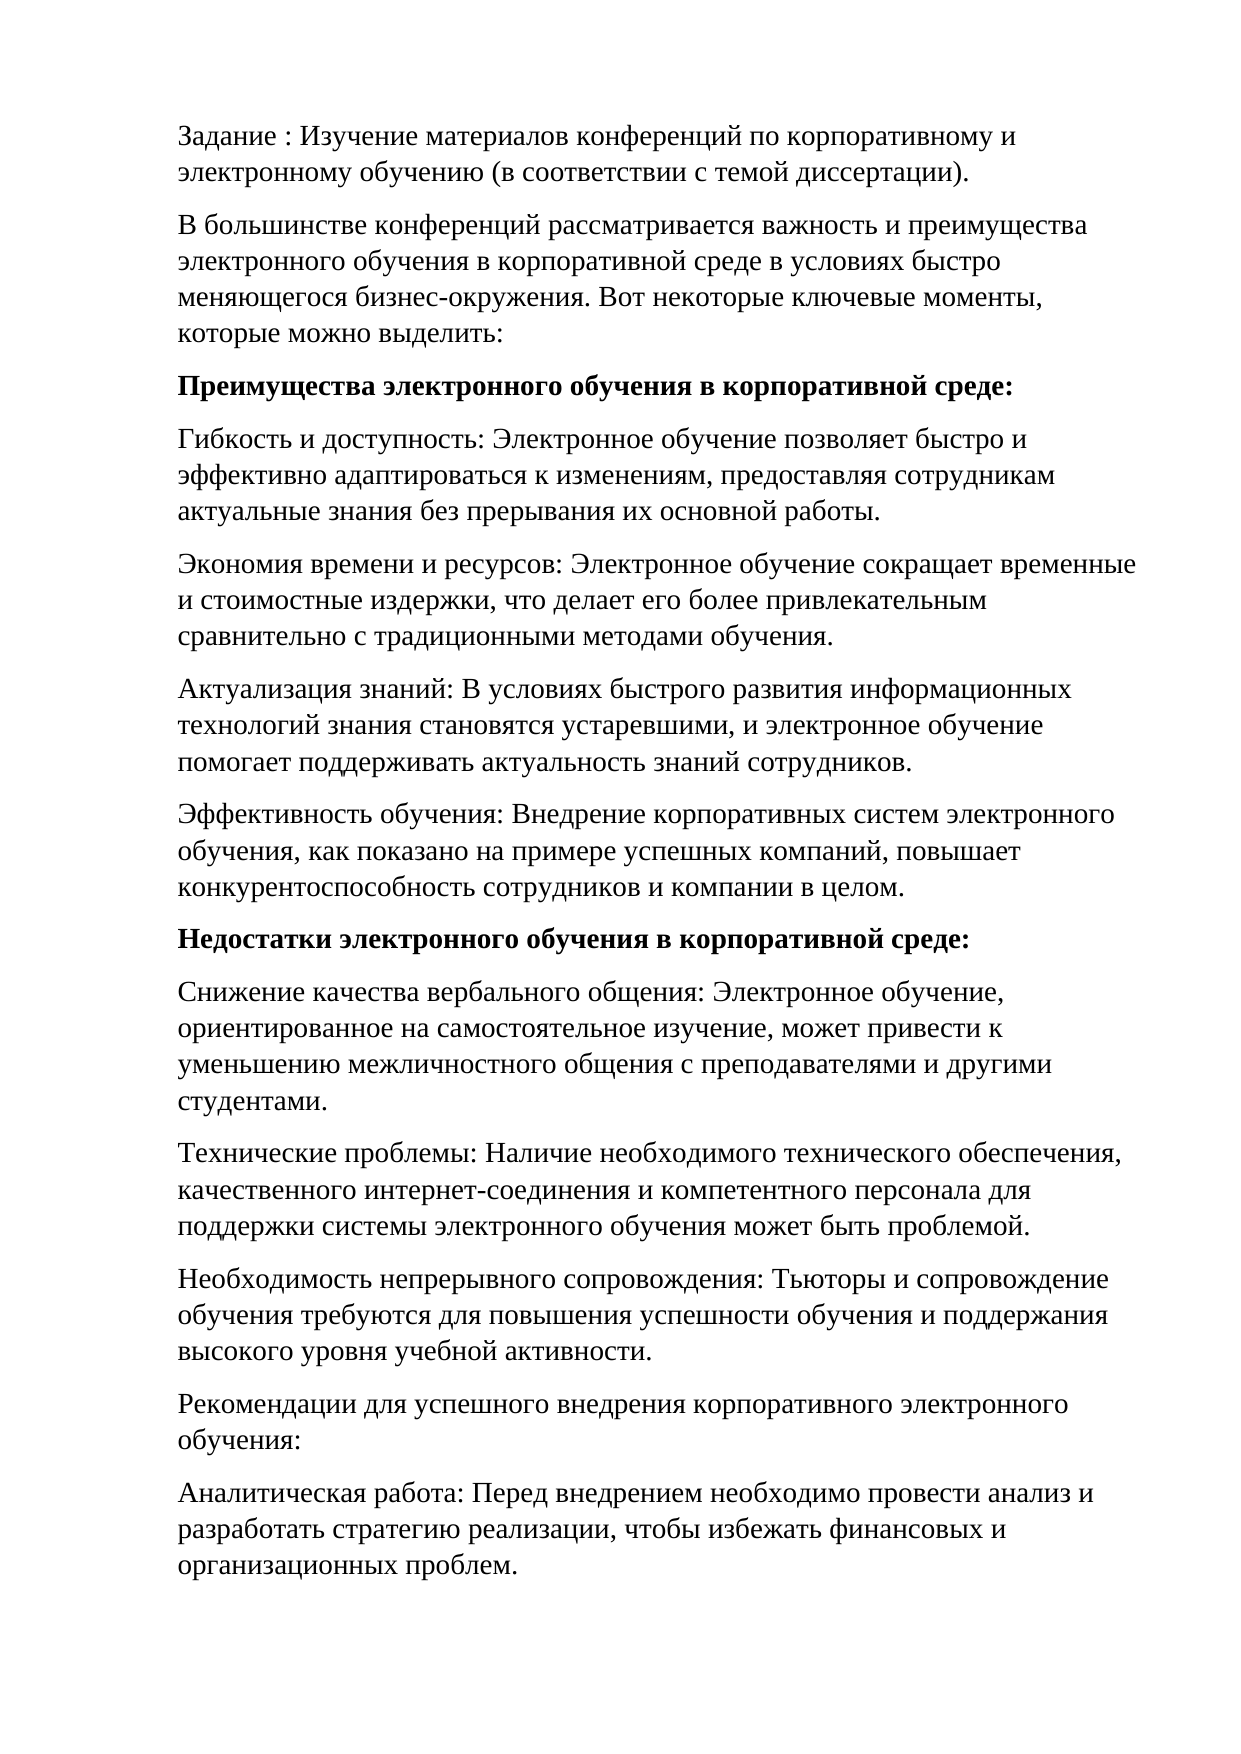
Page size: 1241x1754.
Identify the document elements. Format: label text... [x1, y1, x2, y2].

text Актуализация знаний: В условиях быстрого развития информационных технологий знания становятся устаревшими, и электронное обучение помогает поддерживать актуальность знаний сотрудников. [177, 671, 1152, 777]
text Аналитическая работа: Перед внедрением необходимо провести анализ и разработать стратегию реализации, чтобы избежать финансовых и организационных проблем. [177, 1475, 1152, 1581]
text Необходимость непрерывного сопровождения: Тьюторы и сопровождение обучения требуются для повышения успешности обучения и поддержания высокого уровня учебной активности. [177, 1261, 1152, 1367]
text Технические проблемы: Наличие необходимого технического обеспечения, качественного интернет-соединения и компетентного персонала для поддержки системы электронного обучения может быть проблемой. [177, 1136, 1152, 1241]
text Недостатки электронного обучения в корпоративной среде: [177, 922, 1152, 955]
text Преимущества электронного обучения в корпоративной среде: [177, 368, 1152, 402]
text Эффективность обучения: Внедрение корпоративных систем электронного обучения, как показано на примере успешных компаний, повышает конкурентоспособность сотрудников и компании в целом. [177, 796, 1152, 902]
text Рекомендации для успешного внедрения корпоративного электронного обучения: [177, 1386, 1152, 1456]
text Задание : Изучение материалов конференций по корпоративному и электронному обучению (в соответствии с темой диссертации). [177, 118, 1152, 188]
text В большинстве конференций рассматривается важность и преимущества электронного обучения в корпоративной среде в условиях быстро меняющегося бизнес-окружения. Вот некоторые ключевые моменты, которые можно выделить: [177, 207, 1152, 349]
text Гибкость и доступность: Электронное обучение позволяет быстро и эффективно адаптироваться к изменениям, предоставляя сотрудникам актуальные знания без прерывания их основной работы. [177, 421, 1152, 527]
text Снижение качества вербального общения: Электронное обучение, ориентированное на самостоятельное изучение, может привести к уменьшению межличностного общения с преподавателями и другими студентами. [177, 974, 1152, 1116]
text Экономия времени и ресурсов: Электронное обучение сокращает временные и стоимостные издержки, что делает его более привлекательным сравнительно с традиционными методами обучения. [177, 546, 1152, 652]
